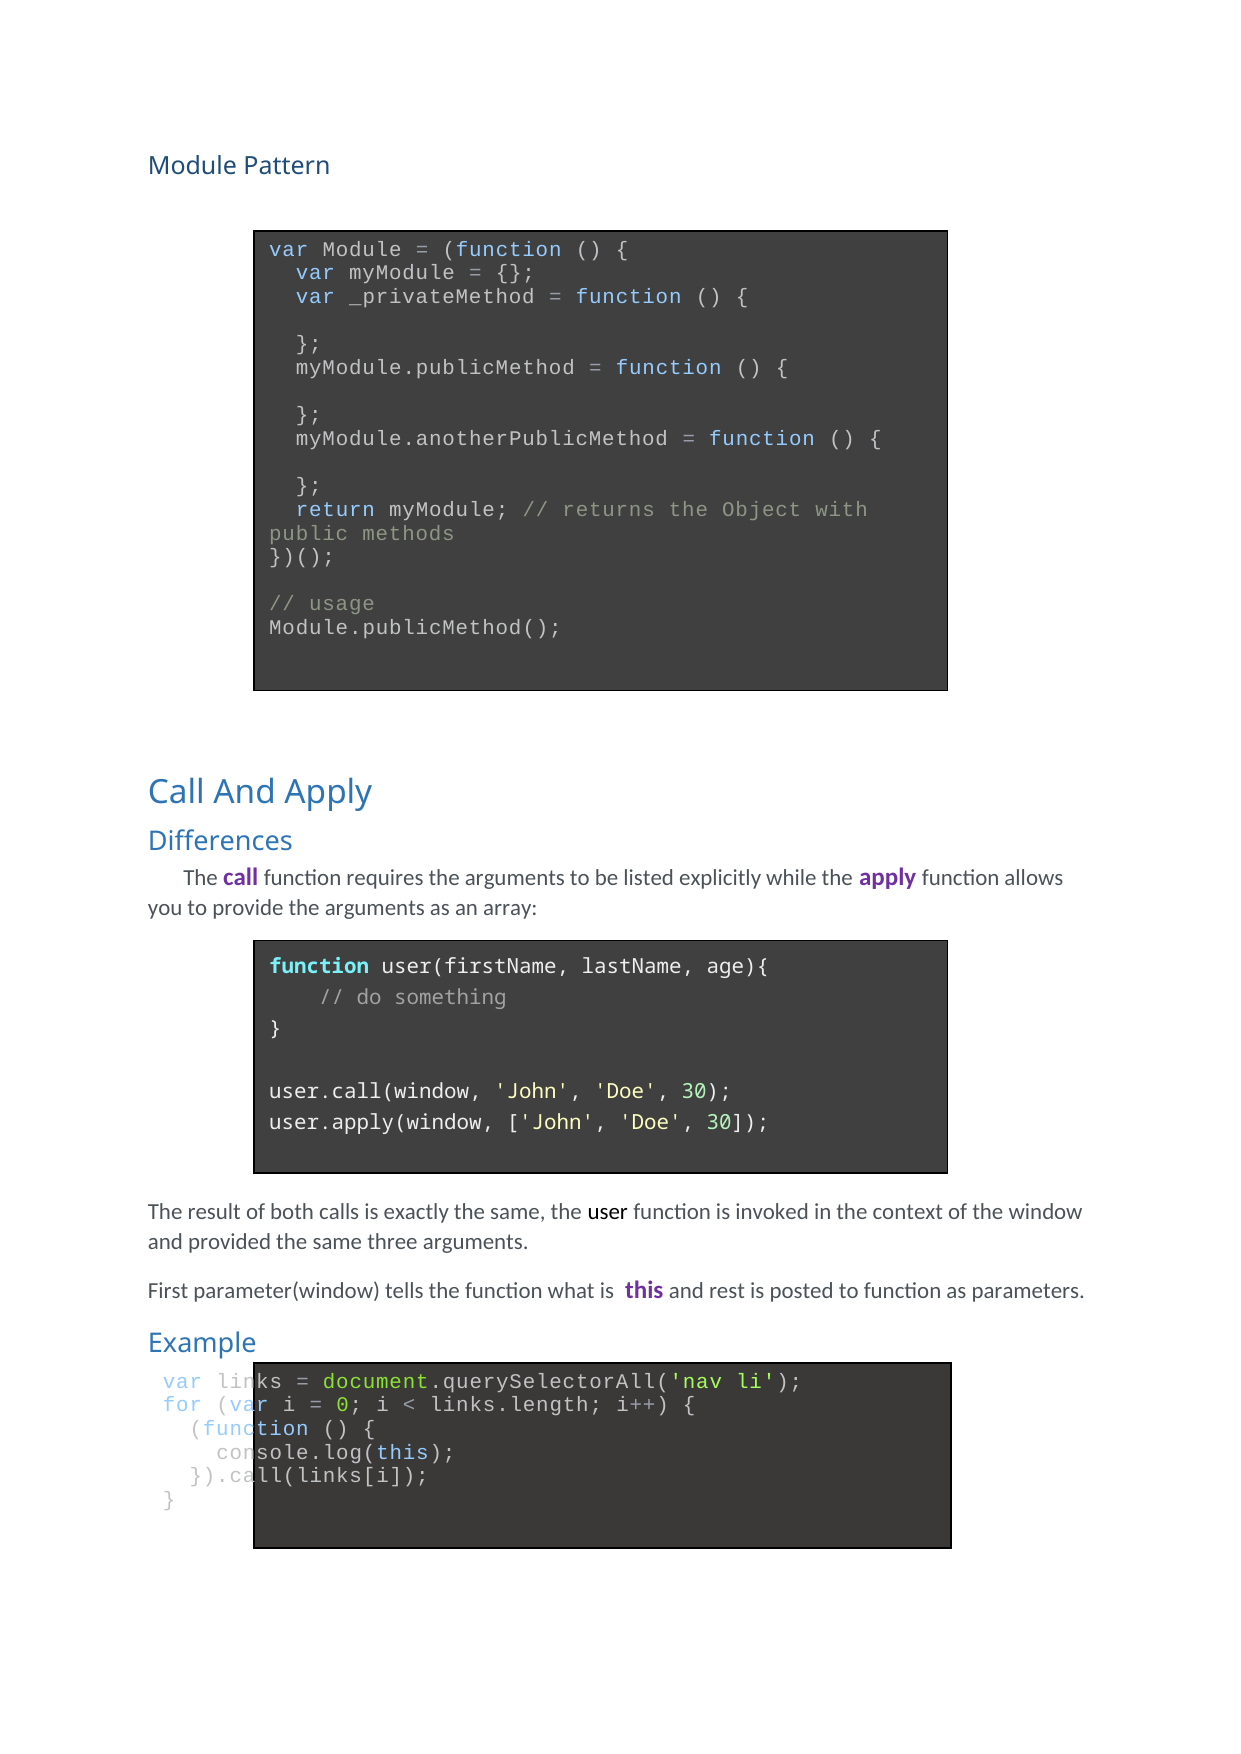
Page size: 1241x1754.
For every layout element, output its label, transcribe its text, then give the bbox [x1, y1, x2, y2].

subtitle Module Pattern [148, 148, 1093, 182]
subtitle Differences [148, 821, 1093, 858]
subtitle Call And Apply [148, 768, 1093, 813]
text The call function requires the arguments to be listed explicitly while the apply function allows you to provide the arguments as an array: [148, 861, 1093, 922]
text The result of both calls is exactly the same, the user function is invoked in the context of the window and provided the same three arguments. [148, 1197, 1093, 1255]
subtitle Example [148, 1323, 1093, 1360]
text First parameter(window) tells the function what is this and rest is posted to function as parameters. [148, 1274, 1093, 1304]
